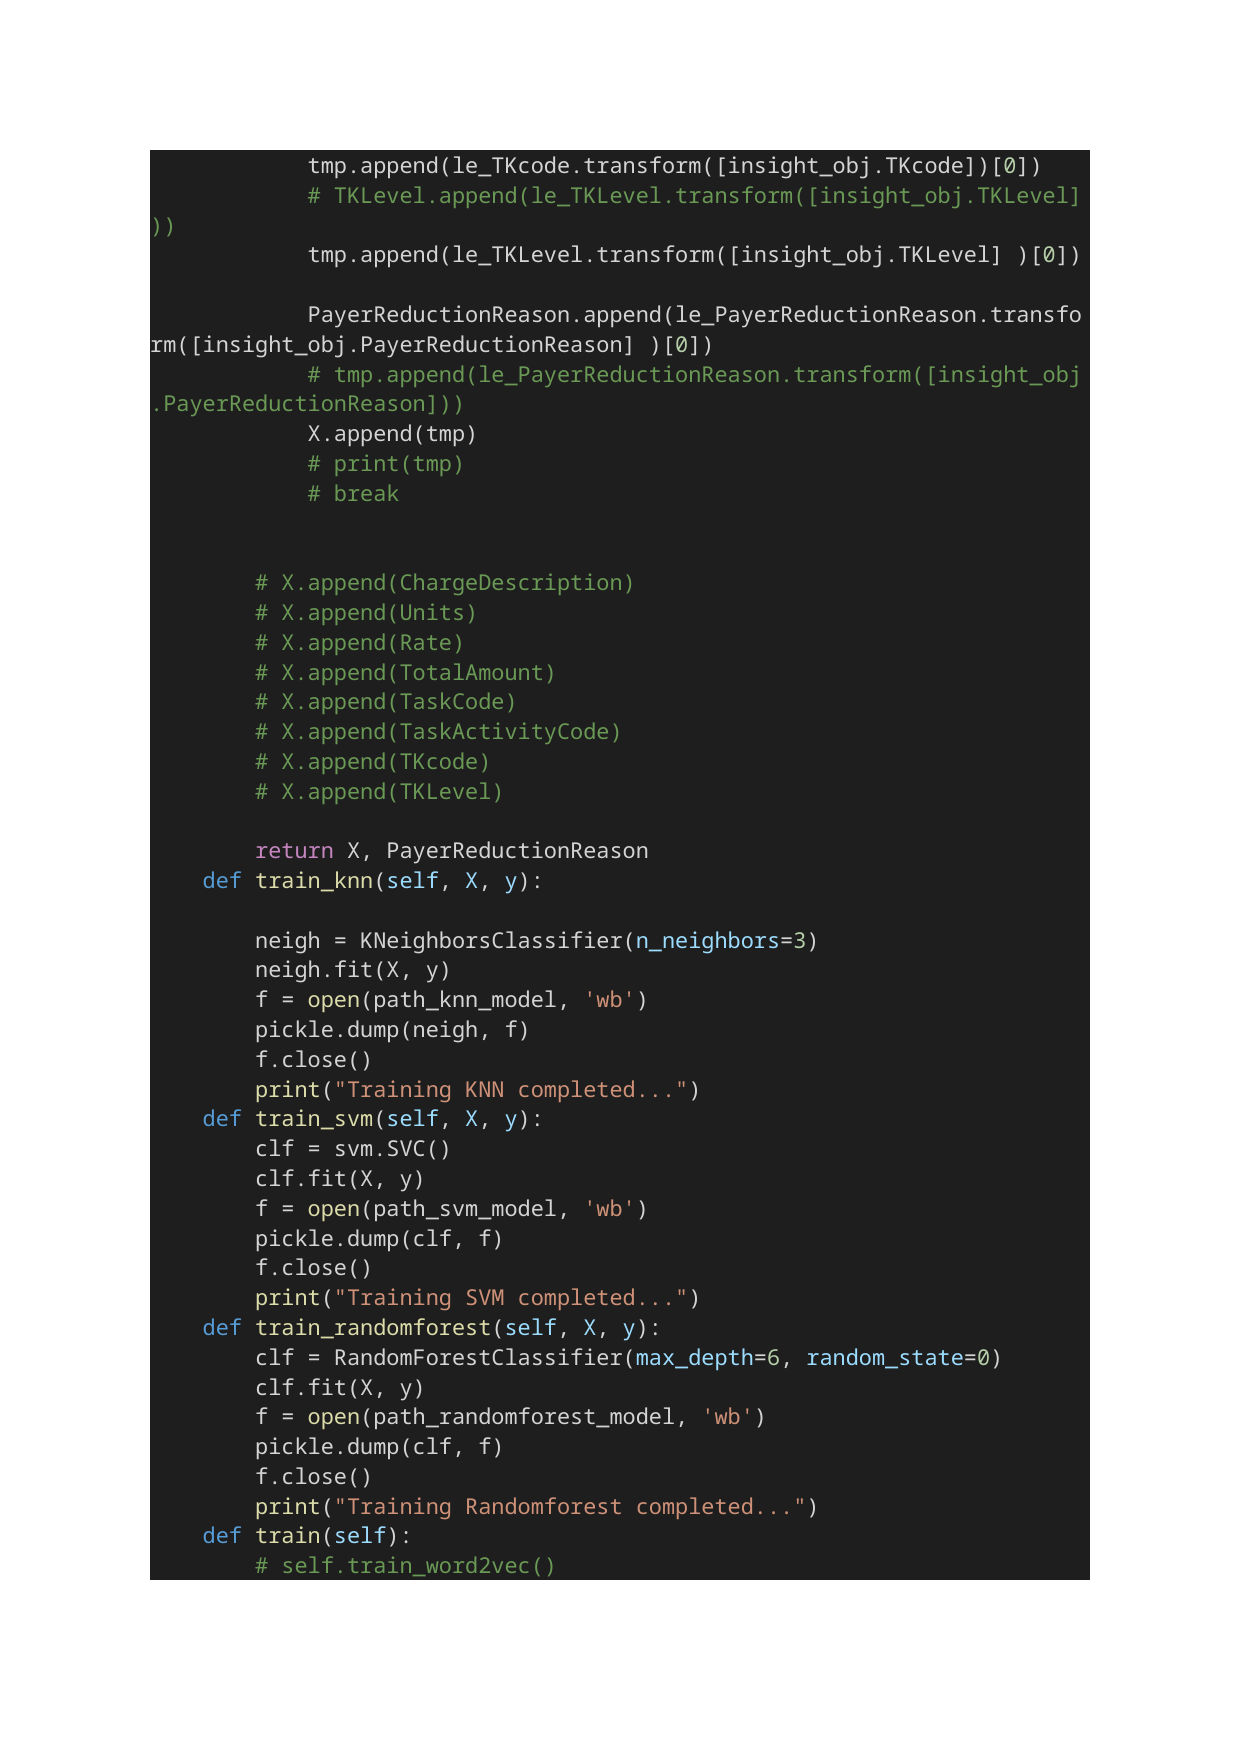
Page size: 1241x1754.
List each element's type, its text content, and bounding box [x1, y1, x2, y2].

text # X.append(TotalAmount) [150, 656, 1090, 686]
text print("Training KNN completed...") [150, 1073, 1090, 1103]
text # break [150, 478, 1090, 507]
text f = open(path_svm_model, 'wb') [150, 1193, 1090, 1222]
text # X.append(TKLevel) [150, 776, 1090, 805]
text def train_knn(self, X, y): [150, 865, 1090, 895]
text clf.fit(X, y) [150, 1163, 1090, 1193]
text tmp.append(le_TKcode.transform([insight_obj.TKcode])[0]) [150, 150, 1090, 180]
text neigh.fit(X, y) [150, 954, 1090, 984]
text print("Training Randomforest completed...") [150, 1491, 1090, 1520]
text return X, PayerReductionReason [150, 835, 1090, 865]
text f = open(path_knn_model, 'wb') [150, 984, 1090, 1014]
text X.append(tmp) [150, 418, 1090, 448]
text pickle.dump(clf, f) [150, 1222, 1090, 1252]
text f.close() [150, 1461, 1090, 1491]
text def train_svm(self, X, y): [150, 1103, 1090, 1133]
text # print(tmp) [150, 448, 1090, 478]
text PayerReductionReason.append(le_PayerReductionReason.transform([insight_obj.PayerReductionReason] )[0]) [150, 299, 1090, 358]
text # X.append(TaskCode) [150, 686, 1090, 716]
text f.close() [150, 1252, 1090, 1282]
text # TKLevel.append(le_TKLevel.transform([insight_obj.TKLevel] )) [150, 180, 1090, 239]
text # X.append(Rate) [150, 627, 1090, 656]
text # X.append(Units) [150, 597, 1090, 627]
text clf = svm.SVC() [150, 1133, 1090, 1163]
text # X.append(TKcode) [150, 746, 1090, 776]
text f.close() [150, 1044, 1090, 1073]
text f = open(path_randomforest_model, 'wb') [150, 1401, 1090, 1431]
text print("Training SVM completed...") [150, 1282, 1090, 1312]
text pickle.dump(clf, f) [150, 1431, 1090, 1461]
text # X.append(ChargeDescription) [150, 567, 1090, 597]
text pickle.dump(neigh, f) [150, 1014, 1090, 1044]
text tmp.append(le_TKLevel.transform([insight_obj.TKLevel] )[0]) [150, 239, 1090, 269]
text def train_randomforest(self, X, y): [150, 1312, 1090, 1342]
text def train(self): [150, 1520, 1090, 1550]
text clf.fit(X, y) [150, 1371, 1090, 1401]
text clf = RandomForestClassifier(max_depth=6, random_state=0) [150, 1342, 1090, 1371]
text neigh = KNeighborsClassifier(n_neighbors=3) [150, 924, 1090, 954]
text # X.append(TaskActivityCode) [150, 716, 1090, 746]
text # self.train_word2vec() [150, 1550, 1090, 1580]
text # tmp.append(le_PayerReductionReason.transform([insight_obj.PayerReductionReason])) [150, 358, 1090, 418]
